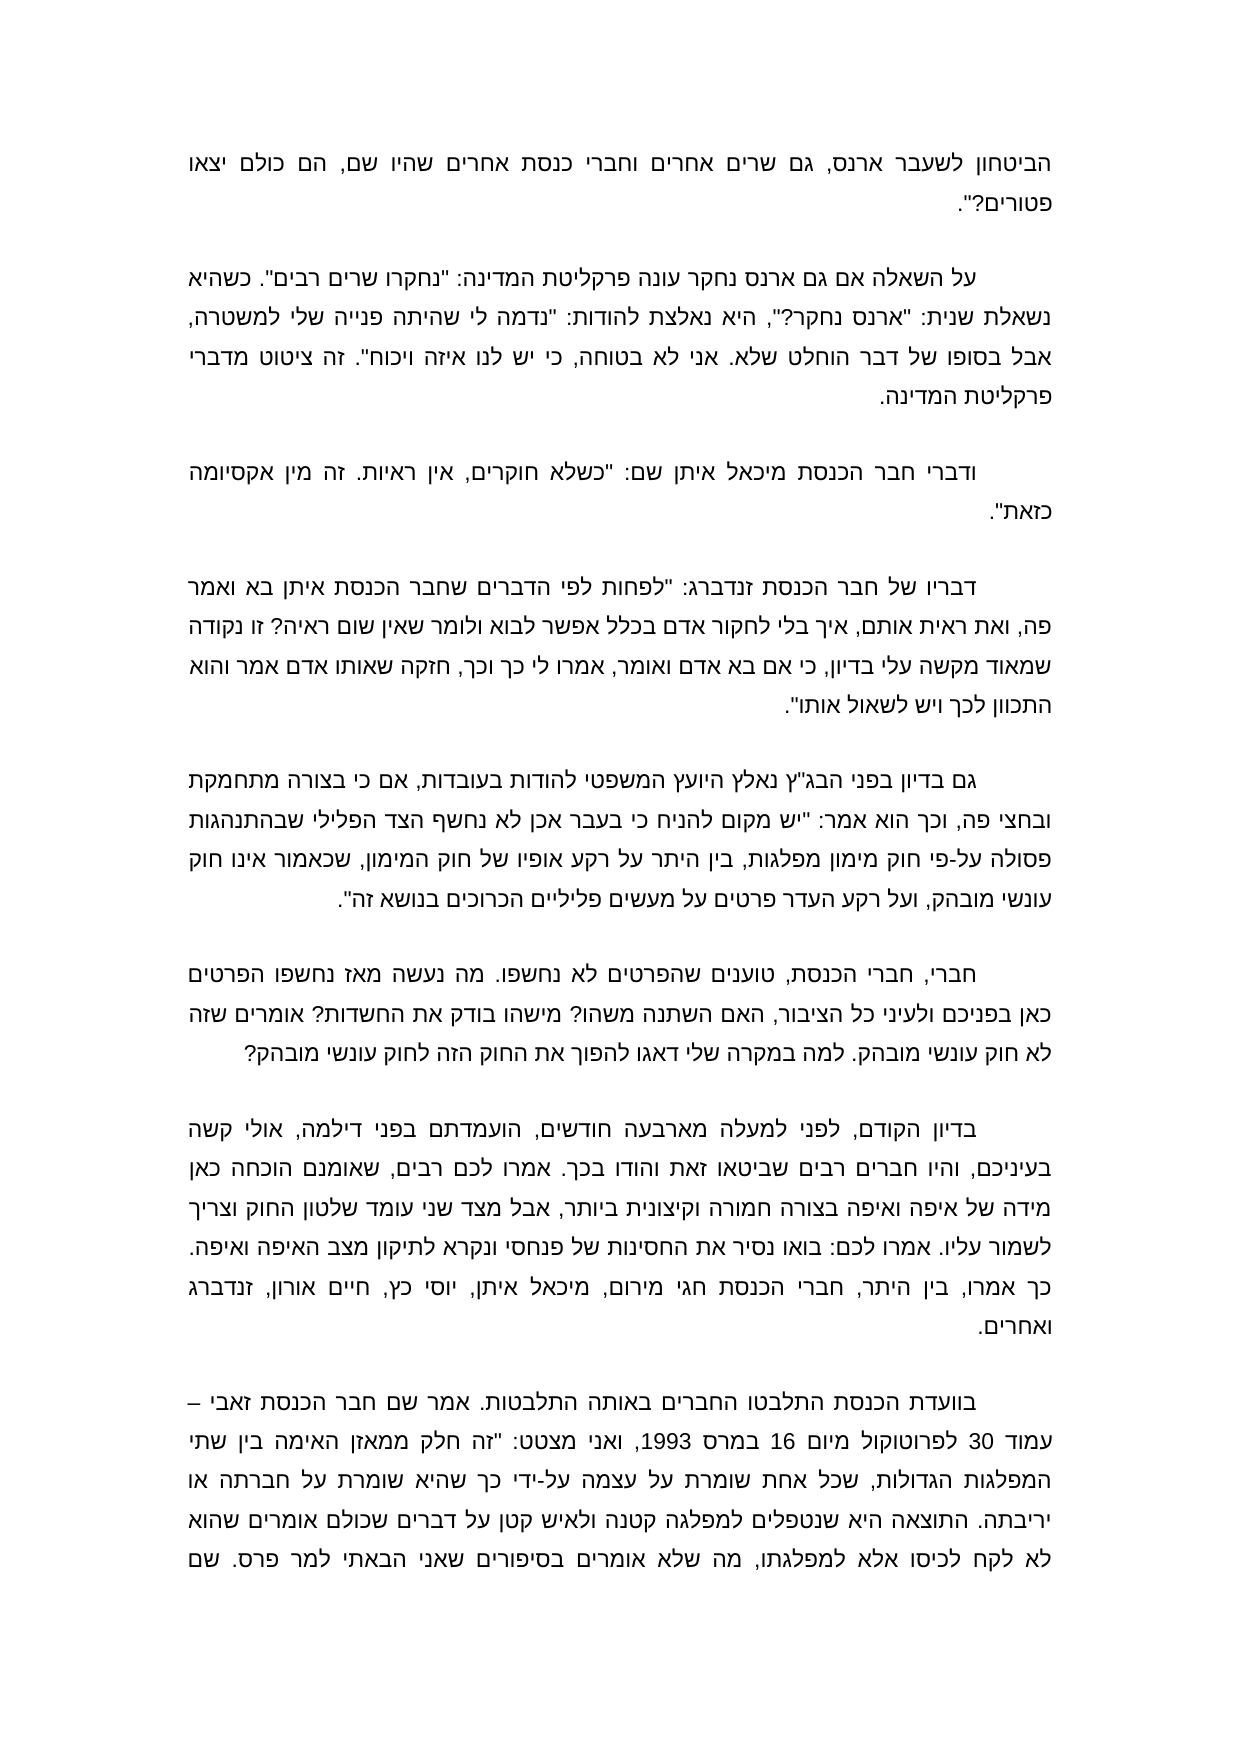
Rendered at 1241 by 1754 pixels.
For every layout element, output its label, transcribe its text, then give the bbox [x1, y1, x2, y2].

text דבריו של חבר הכנסת זנדברג: "לפחות לפי הדברים שחבר הכנסת איתן בא ואמר פה, ואת ראית אותם, איך בלי לחקור אדם בכלל אפשר לבוא ולומר שאין שום ראיה? זו נקודה שמאוד מקשה עלי בדיון, כי אם בא אדם ואומר, אמרו לי כך וכך, חזקה שאותו אדם אמר והוא התכוון לכך ויש לשאול אותו". [187, 574, 1053, 718]
text ודברי חבר הכנסת מיכאל איתן שם: "כשלא חוקרים, אין ראיות. זה מין אקסיומה כזאת". [187, 459, 1053, 524]
text בדיון הקודם, לפני למעלה מארבעה חודשים, הועמדתם בפני דילמה, אולי קשה בעיניכם, והיו חברים רבים שביטאו זאת והודו בכך. אמרו לכם רבים, שאומנם הוכחה כאן מידה של איפה ואיפה בצורה חמורה וקיצונית ביותר, אבל מצד שני עומד שלטון החוק וצריך לשמור עליו. אמרו לכם: בואו נסיר את החסינות של פנחסי ונקרא לתיקון מצב האיפה ואיפה. כך אמרו, בין היתר, חברי הכנסת חגי מירום, מיכאל איתן, יוסי כץ, חיים אורון, זנדברג ואחרים. [187, 1116, 1053, 1339]
text על השאלה אם גם ארנס נחקר עונה פרקליטת המדינה: "נחקרו שרים רבים". כשהיא נשאלת שנית: "ארנס נחקר?", היא נאלצת להודות: "נדמה לי שהיתה פנייה שלי למשטרה, אבל בסופו של דבר הוחלט שלא. אני לא בטוחה, כי יש לנו איזה ויכוח". זה ציטוט מדברי פרקליטת המדינה. [187, 265, 1053, 410]
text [187, 1388, 1053, 1573]
text חברי, חברי הכנסת, טוענים שהפרטים לא נחשפו. מה נעשה מאז נחשפו הפרטים כאן בפניכם ולעיני כל הציבור, האם השתנה משהו? מישהו בודק את החשדות? אומרים שזה לא חוק עונשי מובהק. למה במקרה שלי דאגו להפוך את החוק הזה לחוק עונשי מובהק? [187, 961, 1053, 1067]
text גם בדיון בפני הבג"ץ נאלץ היועץ המשפטי להודות בעובדות, אם כי בצורה מתחמקת ובחצי פה, וכך הוא אמר: "יש מקום להניח כי בעבר אכן לא נחשף הצד הפלילי שבהתנהגות פסולה על-פי חוק מימון מפלגות, בין היתר על רקע אופיו של חוק המימון, שכאמור אינו חוק עונשי מובהק, ועל רקע העדר פרטים על מעשים פליליים הכרוכים בנושא זה". [187, 767, 1053, 912]
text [187, 150, 1053, 216]
